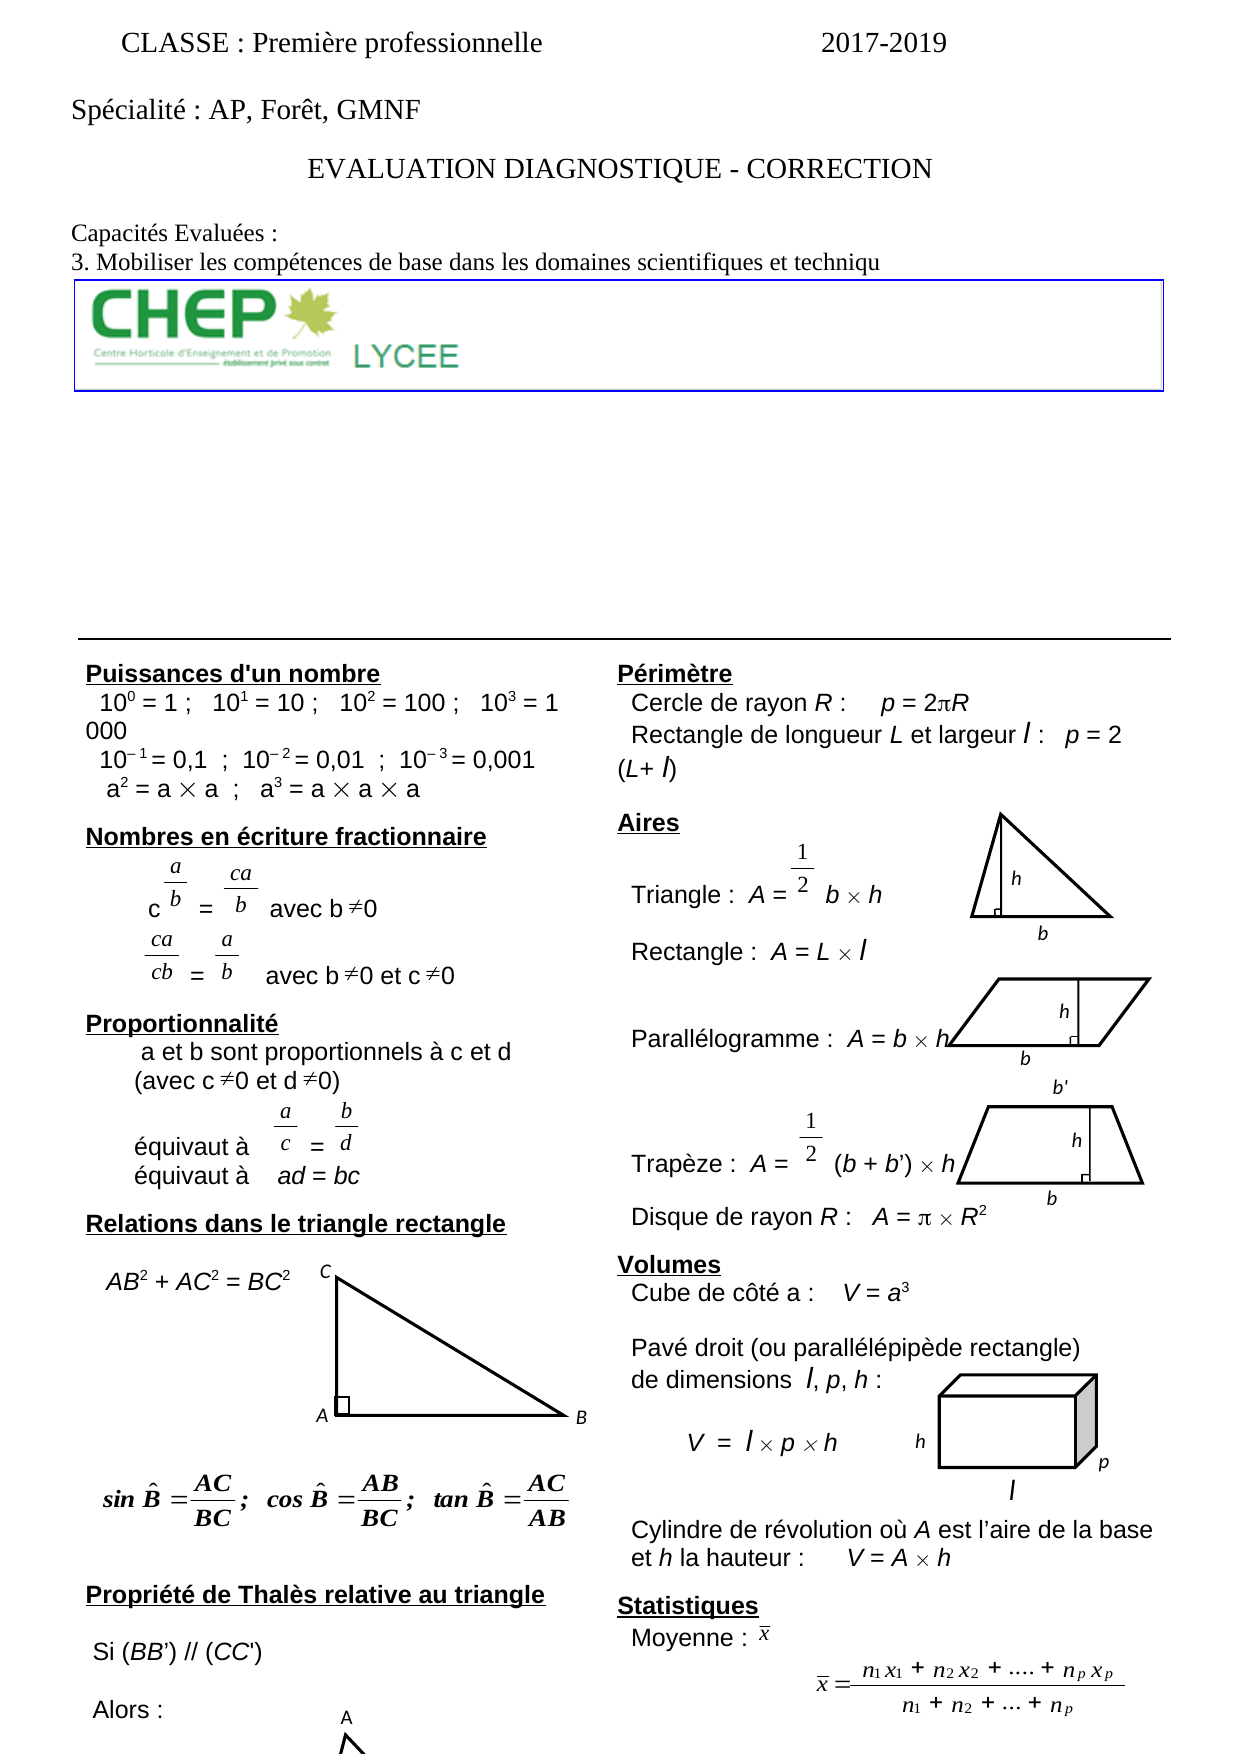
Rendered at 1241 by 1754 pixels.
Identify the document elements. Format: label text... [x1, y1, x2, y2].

picture [75, 281, 1163, 390]
